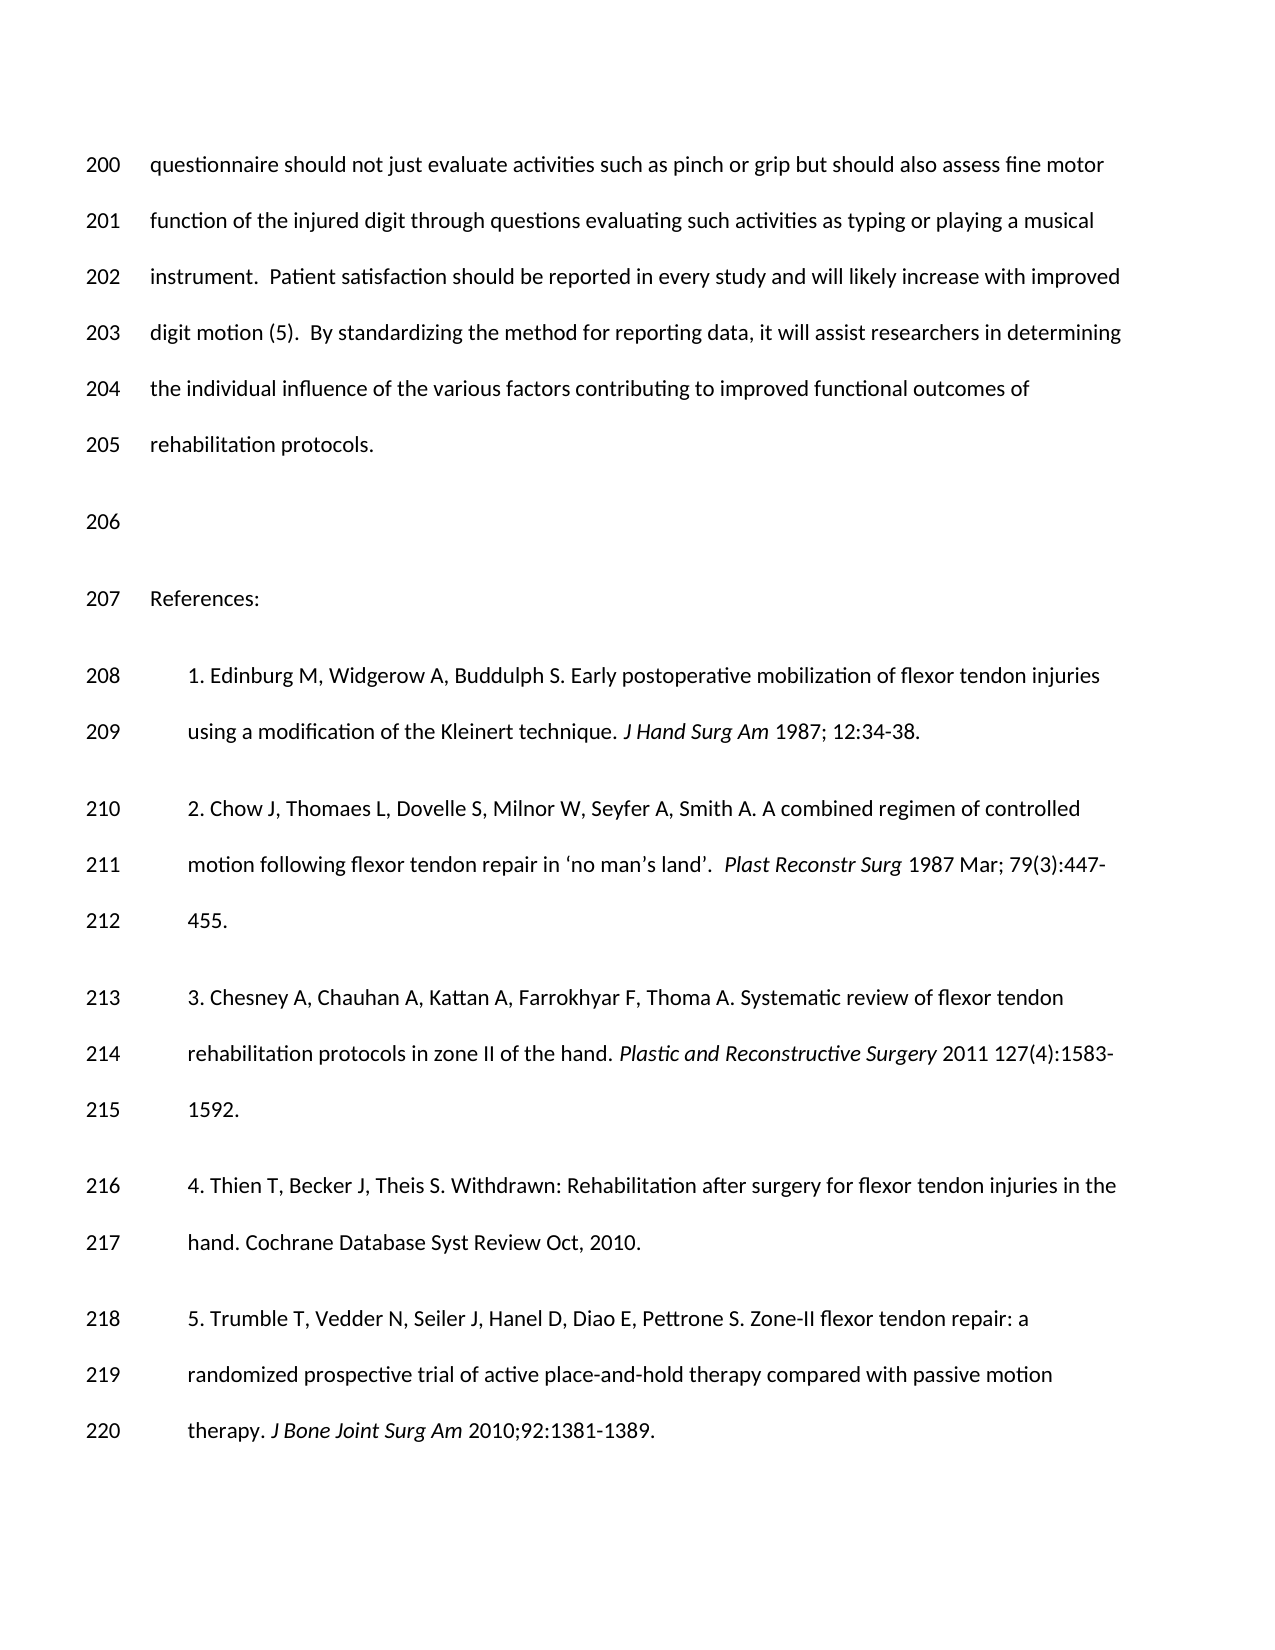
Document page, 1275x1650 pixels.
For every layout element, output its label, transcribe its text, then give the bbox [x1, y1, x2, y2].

text 3. Chesney A, Chauhan A, Kattan A, Farrokhyar F, Thoma A. Systematic review of flexor tendon rehabilitation protocols in zone II of the hand. Plastic and Reconstructive Surgery 2011 127(4):1583-1592. [187, 983, 1125, 1123]
text 2. Chow J, Thomaes L, Dovelle S, Milnor W, Seyfer A, Smith A. A combined regimen of controlled motion following flexor tendon repair in ‘no man’s land’. Plast Reconstr Surg 1987 Mar; 79(3):447-455. [187, 794, 1125, 934]
text 1. Edinburg M, Widgerow A, Buddulph S. Early postoperative mobilization of flexor tendon injuries using a modification of the Kleinert technique. J Hand Surg Am 1987; 12:34-38. [187, 661, 1125, 745]
text 5. Trumble T, Vedder N, Seiler J, Hanel D, Diao E, Pettrone S. Zone-II flexor tendon repair: a randomized prospective trial of active place-and-hold therapy compared with passive motion therapy. J Bone Joint Surg Am 2010;92:1381-1389. [187, 1304, 1125, 1445]
text References: [150, 584, 1125, 612]
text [150, 150, 1125, 458]
text 4. Thien T, Becker J, Theis S. Withdrawn: Rehabilitation after surgery for flexor tendon injuries in the hand. Cochrane Database Syst Review Oct, 2010. [187, 1172, 1125, 1256]
